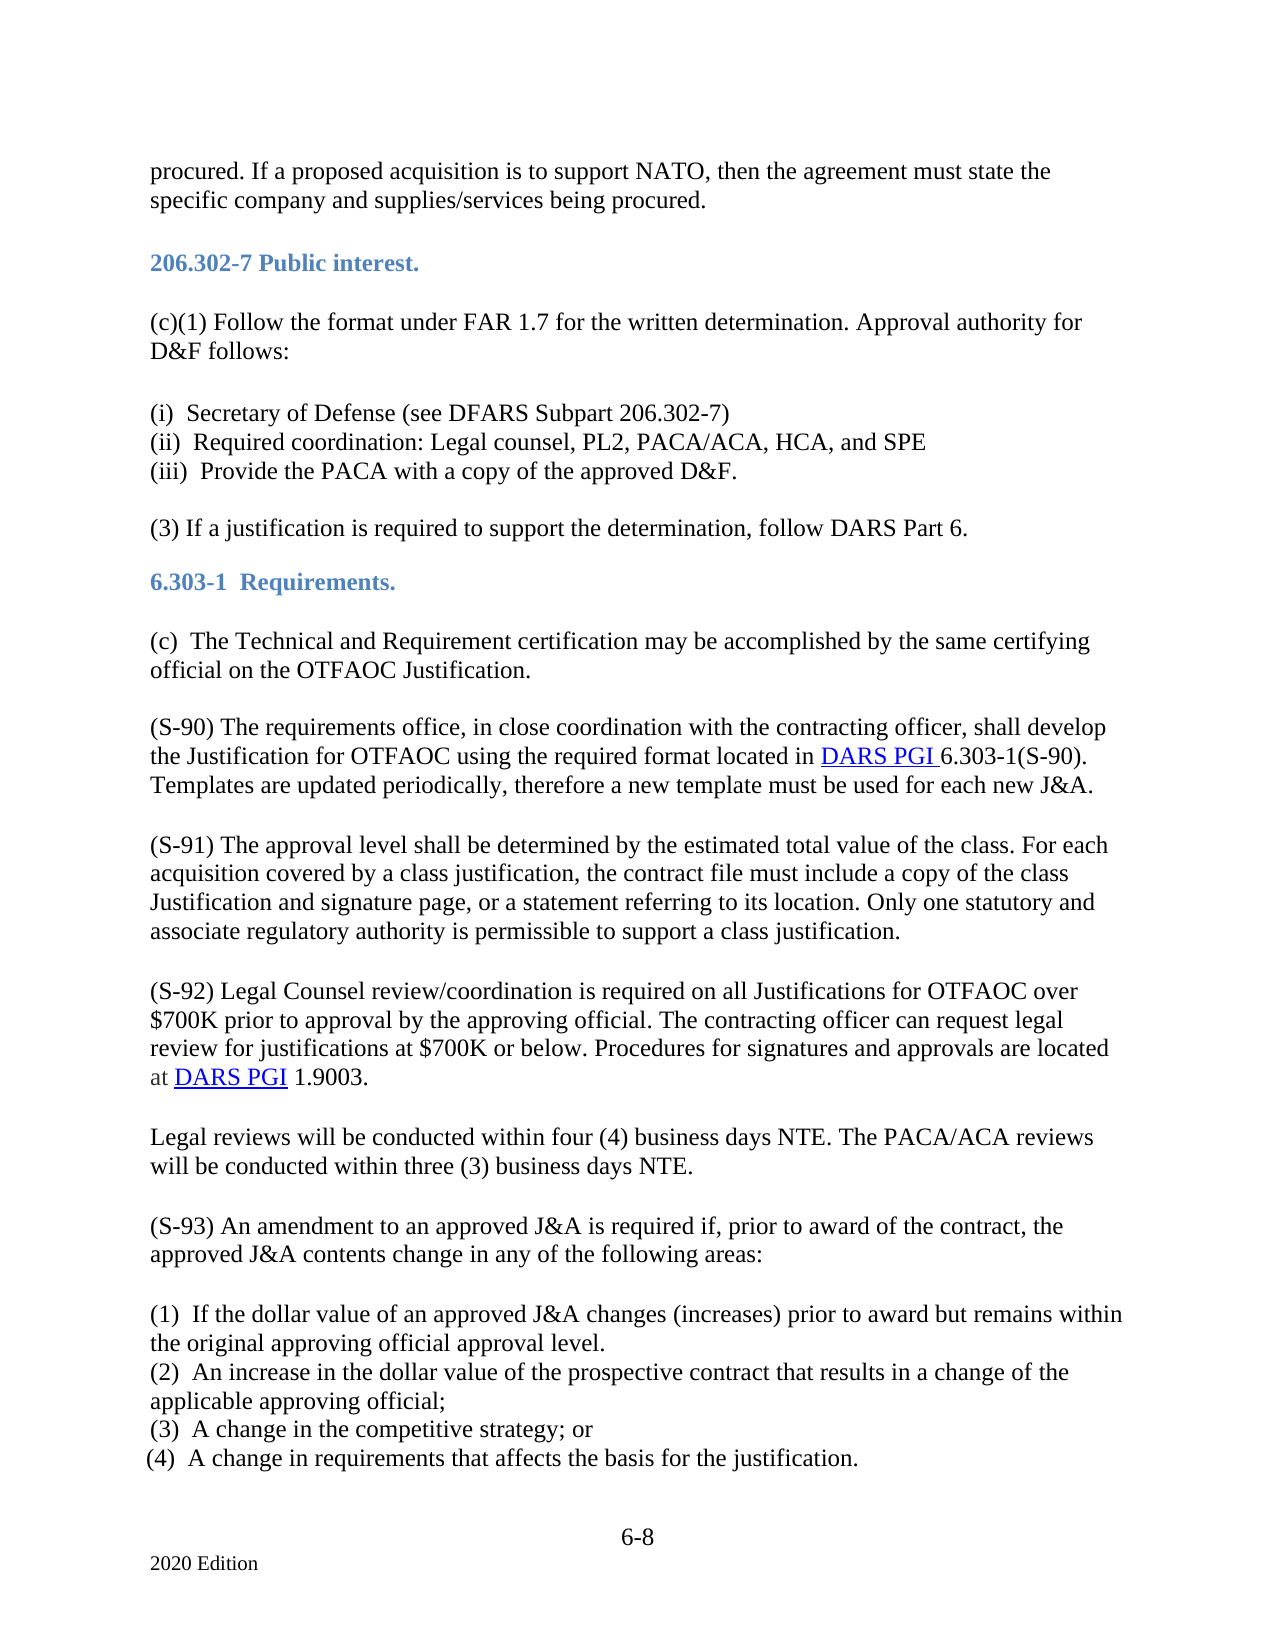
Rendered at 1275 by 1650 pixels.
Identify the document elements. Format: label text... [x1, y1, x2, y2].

list Required coordination: Legal counsel, PL2, PACA/ACA, HCA, and SPE [150, 427, 1171, 456]
text (3) If a justification is required to support the determination, follow DARS Part 6. [150, 513, 1171, 542]
list The Technical and Requirement certification may be accomplished by the same certifying official on the OTFAOC Justification. [150, 626, 1091, 683]
text (S-92) Legal Counsel review/coordination is required on all Justifications for OTFAOC over [150, 976, 1171, 1005]
list A change in the competitive strategy; or [150, 1414, 1171, 1443]
list If the dollar value of an approved J&A changes (increases) prior to award but remains within the original approving official approval level. [150, 1299, 1123, 1357]
text (4) A change in requirements that affects the basis for the justification. [108, 1443, 1171, 1472]
text (S-93) An amendment to an approved J&A is required if, prior to award of the contract, the approved J&A contents change in any of the following areas: [150, 1211, 1114, 1268]
subtitle 6.303-1 Requirements. [150, 567, 1171, 595]
text (S-91) The approval level shall be determined by the estimated total value of the class. For each acquisition covered by a class justification, the contract file must include a copy of the class Justification and signature page, or a statement referring to its location. Only one statutory and associate regulatory authority is permissible to support a class justification. [150, 830, 1171, 945]
list Secretary of Defense (see DFARS Subpart 206.302-7) [150, 398, 1171, 427]
list Provide the PACA with a copy of the approved D&F. [150, 456, 1171, 484]
subtitle 206.302-7 Public interest. [150, 248, 1171, 276]
text $700K prior to approval by the approving official. The contracting officer can request legal review for justifications at $700K or below. Procedures for signatures and approvals are located at 1.9003. [150, 1005, 1114, 1091]
text (c)(1) Follow the format under FAR 1.7 for the written determination. Approval authority for D&F follows: [150, 307, 1114, 365]
text (S-90) The requirements office, in close coordination with the contracting officer, shall develop the Justification for OTFAOC using the required format located in DARS PGI 6.303-1(S-90). Templates are updated periodically, therefore a new template must be used for each new J&A. [150, 712, 1114, 798]
list An increase in the dollar value of the prospective contract that results in a change of the applicable approving official; [150, 1357, 1069, 1414]
text Legal reviews will be conducted within four (4) business days NTE. The PACA/ACA reviews will be conducted within three (3) business days NTE. [150, 1122, 1114, 1180]
